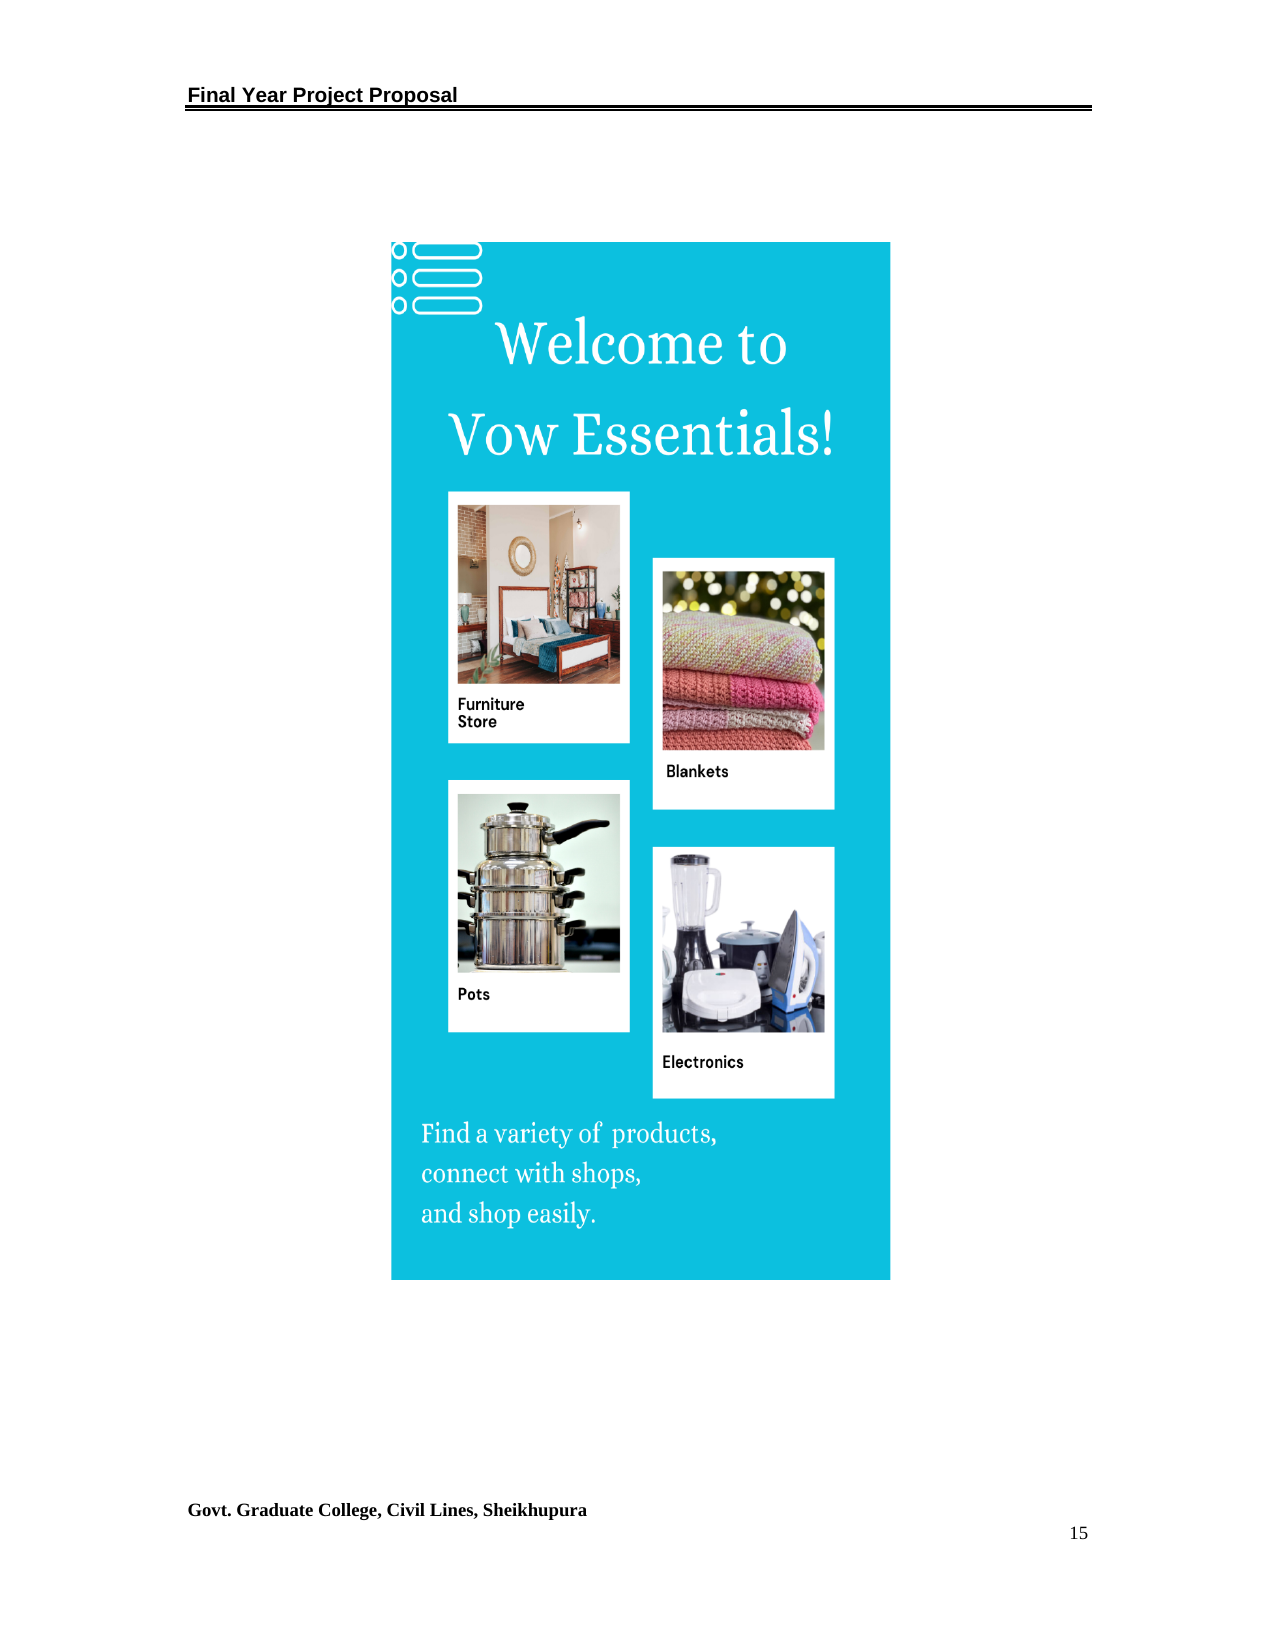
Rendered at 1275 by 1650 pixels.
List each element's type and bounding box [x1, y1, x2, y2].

picture [391, 242, 891, 1280]
